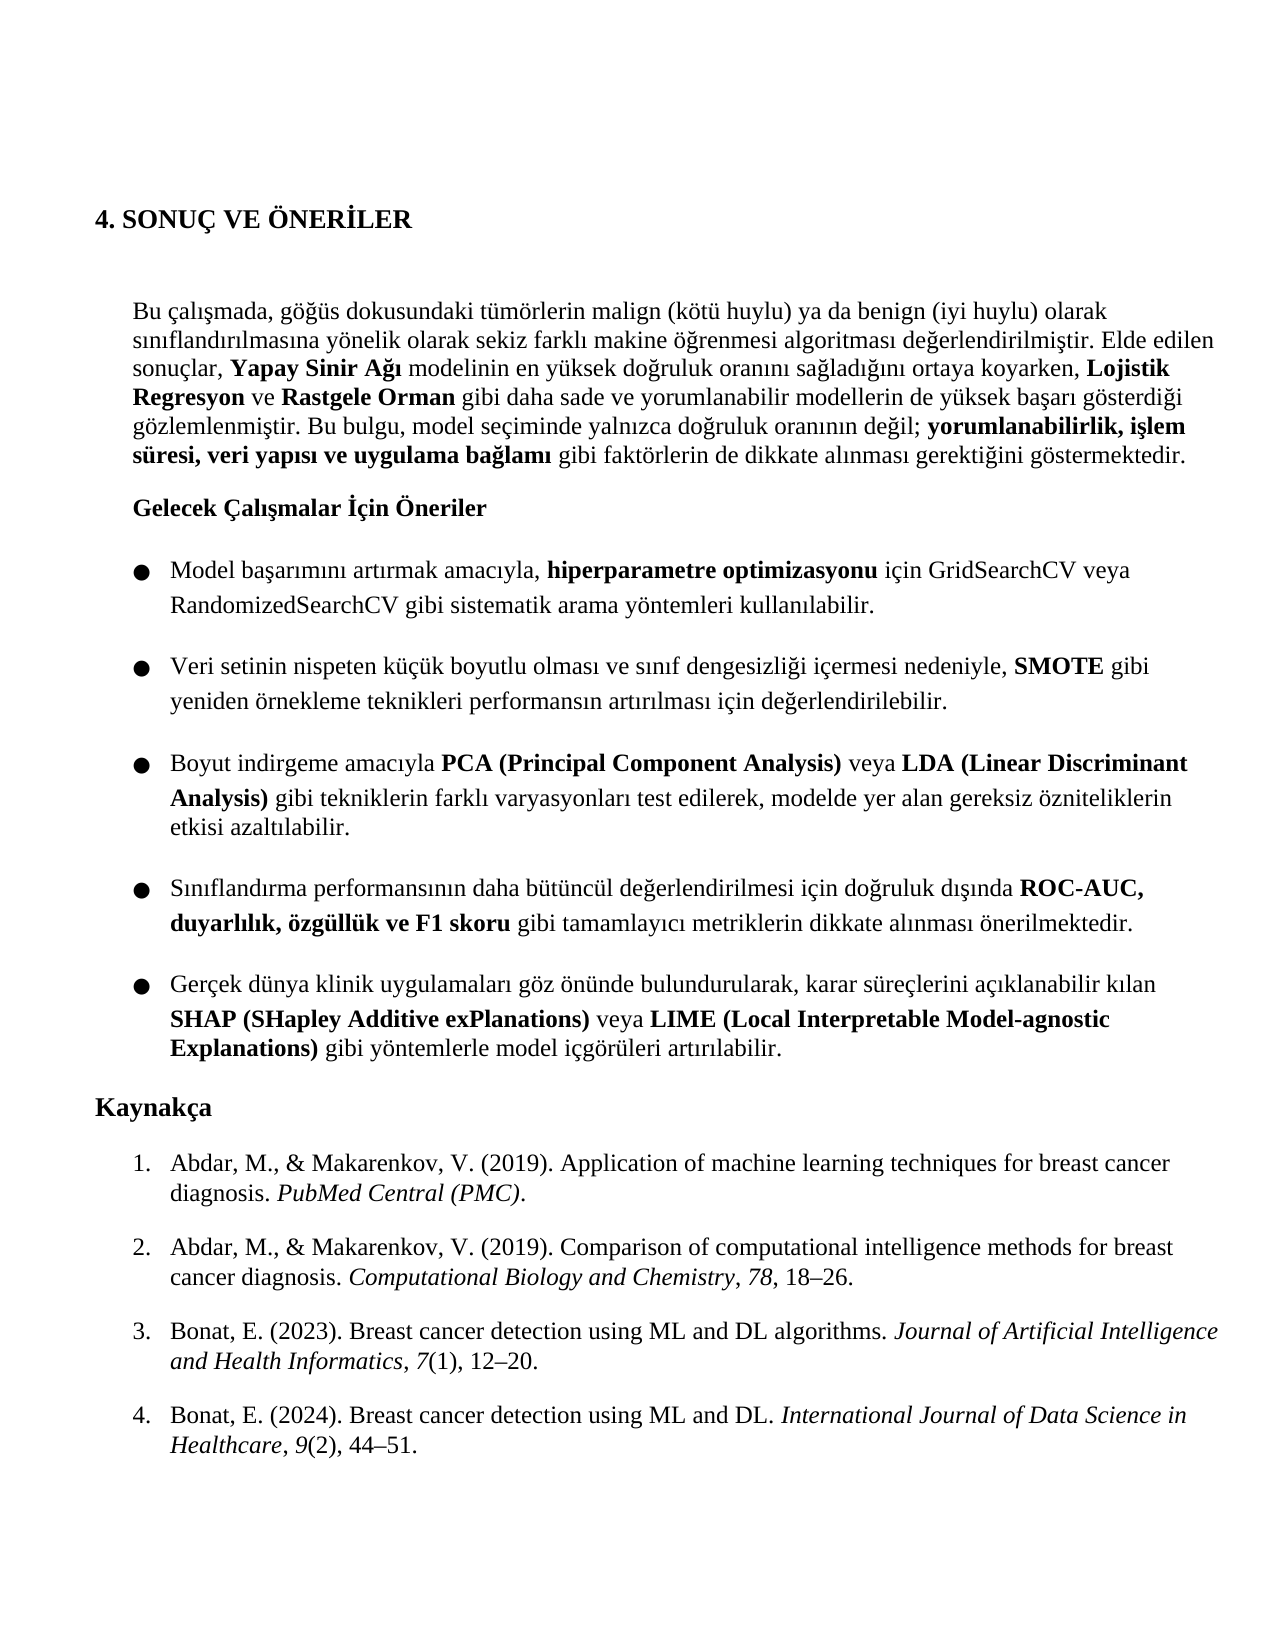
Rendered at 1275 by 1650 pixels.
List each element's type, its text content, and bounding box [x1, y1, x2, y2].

list Sınıflandırma performansının daha bütüncül değerlendirilmesi için doğruluk dışında ROC-AUC, duyarlılık, özgüllük ve F1 skoru gibi tamamlayıcı metriklerin dikkate alınması önerilmektedir. [132, 865, 1222, 937]
list Model başarımını artırmak amacıyla, hiperparametre optimizasyonu için GridSearchCV veya RandomizedSearchCV gibi sistematik arama yöntemleri kullanılabilir. [132, 547, 1222, 619]
list Gerçek dünya klinik uygulamaları göz önünde bulundurularak, karar süreçlerini açıklanabilir kılan SHAP (SHapley Additive exPlanations) veya LIME (Local Interpretable Model-agnostic Explanations) gibi yöntemlerle model içgörüleri artırılabilir. [132, 962, 1222, 1062]
subtitle 4. SONUÇ VE ÖNERİLER [95, 203, 1222, 234]
list Veri setinin nispeten küçük boyutlu olması ve sınıf dengesizliği içermesi nedeniyle, SMOTE gibi yeniden örnekleme teknikleri performansın artırılması için değerlendirilebilir. [132, 644, 1222, 715]
list Abdar, M., & Makarenkov, V. (2019). Application of machine learning techniques for breast cancer diagnosis. PubMed Central (PMC). [132, 1148, 1222, 1206]
text Bu çalışmada, göğüs dokusundaki tümörlerin malign (kötü huylu) ya da benign (iyi huylu) olarak sınıflandırılmasına yönelik olarak sekiz farklı makine öğrenmesi algoritması değerlendirilmiştir. Elde edilen sonuçlar, Yapay Sinir Ağı modelinin en yüksek doğruluk oranını sağladığını ortaya koyarken, Lojistik Regresyon ve Rastgele Orman gibi daha sade ve yorumlanabilir modellerin de yüksek başarı gösterdiği gözlemlenmiştir. Bu bulgu, model seçiminde yalnızca doğruluk oranının değil; yorumlanabilirlik, işlem süresi, veri yapısı ve uygulama bağlamı gibi faktörlerin de dikkate alınması gerektiğini göstermektedir. [132, 296, 1222, 468]
list Boyut indirgeme amacıyla PCA (Principal Component Analysis) veya LDA (Linear Discriminant Analysis) gibi tekniklerin farklı varyasyonları test edilerek, modelde yer alan gereksiz özniteliklerin etkisi azaltılabilir. [132, 740, 1222, 840]
subtitle Kaynakça [95, 1091, 1129, 1122]
list Bonat, E. (2024). Breast cancer detection using ML and DL. International Journal of Data Science in Healthcare, 9(2), 44–51. [132, 1401, 1222, 1459]
list Bonat, E. (2023). Breast cancer detection using ML and DL algorithms. Journal of Artificial Intelligence and Health Informatics, 7(1), 12–20. [132, 1316, 1222, 1375]
list Abdar, M., & Makarenkov, V. (2019). Comparison of computational intelligence methods for breast cancer diagnosis. Computational Biology and Chemistry, 78, 18–26. [132, 1232, 1222, 1291]
text Gelecek Çalışmalar İçin Öneriler [132, 493, 1222, 522]
